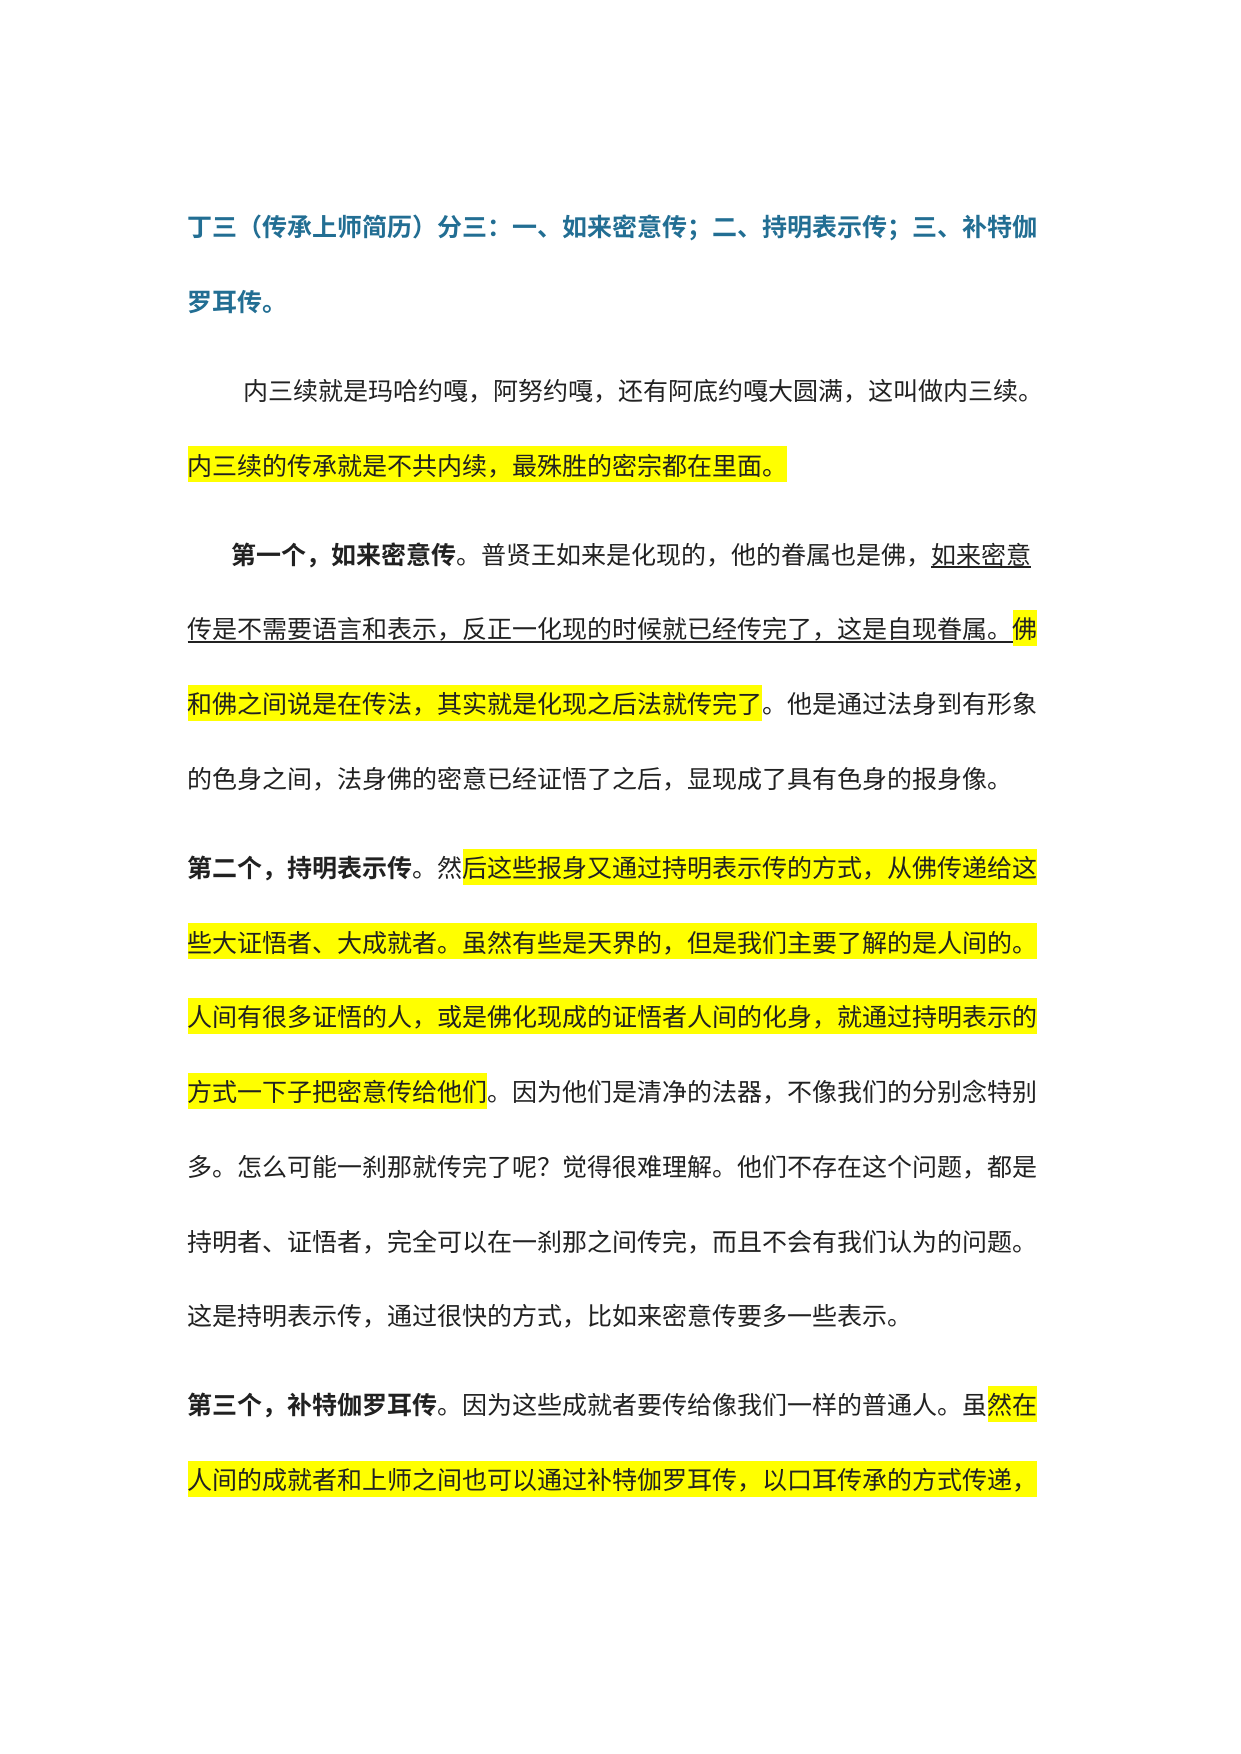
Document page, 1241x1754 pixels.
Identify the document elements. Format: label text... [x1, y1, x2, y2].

text 第一个，如来密意传。普贤王如来是化现的，他的眷属也是佛，如来密意传是不需要语言和表示，反正一化现的时候就已经传完了，这是自现眷属。佛和佛之间说是在传法，其实就是化现之后法就传完了。他是通过法身到有形象的色身之间，法身佛的密意已经证悟了之后，显现成了具有色身的报身像。 [187, 521, 1053, 810]
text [187, 1371, 1053, 1511]
text 丁三（传承上师简历）分三：一、如来密意传；二、持明表示传；三、补特伽罗耳传。 [187, 193, 1053, 333]
text 内三续就是玛哈约嘎，阿努约嘎，还有阿底约嘎大圆满，这叫做内三续。内三续的传承就是不共内续，最殊胜的密宗都在里面。 [187, 357, 1038, 497]
text 第二个，持明表示传。然后这些报身又通过持明表示传的方式，从佛传递给这些大证悟者、大成就者。虽然有些是天界的，但是我们主要了解的是人间的。人间有很多证悟的人，或是佛化现成的证悟者人间的化身，就通过持明表示的方式一下子把密意传给他们。因为他们是清净的法器，不像我们的分别念特别多。怎么可能一刹那就传完了呢？觉得很难理解。他们不存在这个问题，都是持明者、证悟者，完全可以在一刹那之间传完，而且不会有我们认为的问题。这是持明表示传，通过很快的方式，比如来密意传要多一些表示。 [187, 834, 1053, 1347]
